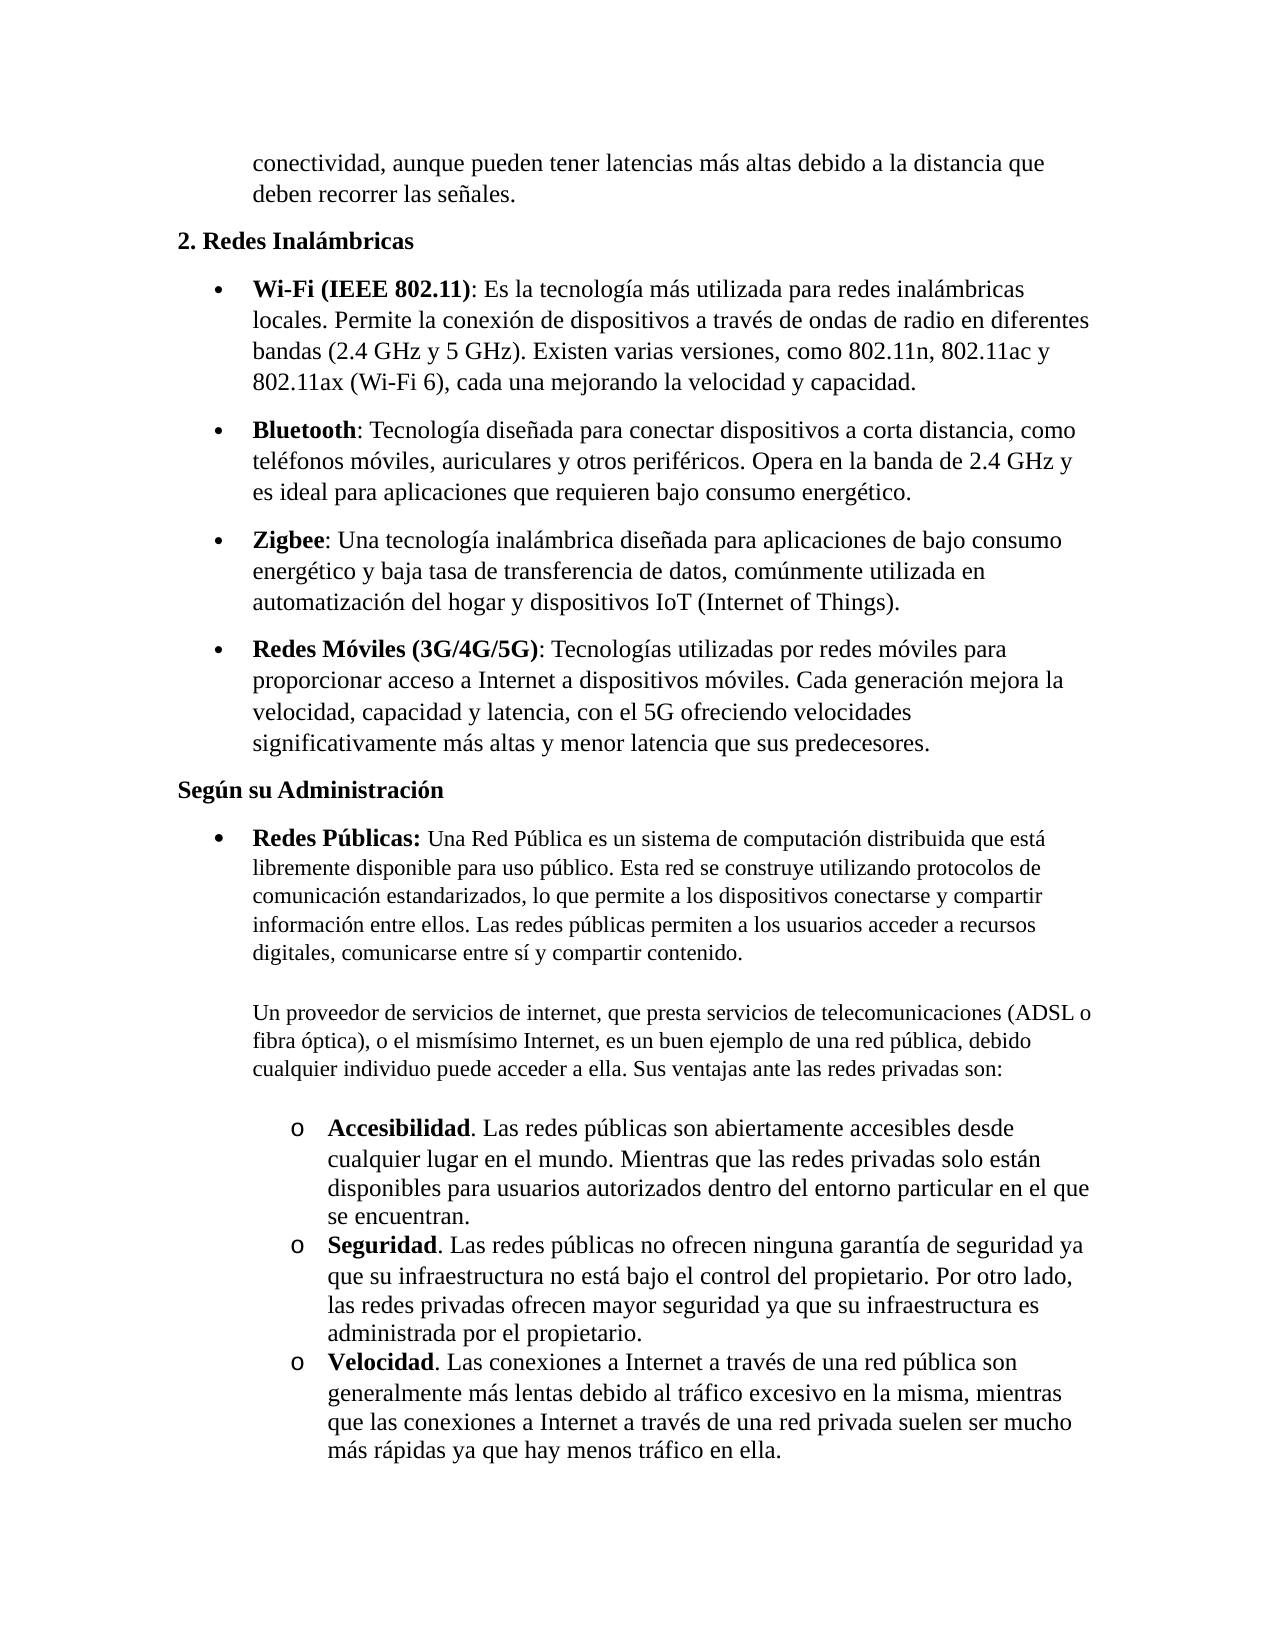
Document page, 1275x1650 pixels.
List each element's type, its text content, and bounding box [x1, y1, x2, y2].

list Velocidad. Las conexiones a Internet a través de una red pública son generalmente más lentas debido al tráfico excesivo en la misma, mientras que las conexiones a Internet a través de una red privada suelen ser mucho más rápidas ya que hay menos tráfico en ella. [290, 1347, 1098, 1464]
list Bluetooth: Tecnología diseñada para conectar dispositivos a corta distancia, como teléfonos móviles, auriculares y otros periféricos. Opera en la banda de 2.4 GHz y es ideal para aplicaciones que requieren bajo consumo energético. [215, 415, 1098, 506]
list Redes Móviles (3G/4G/5G): Tecnologías utilizadas por redes móviles para proporcionar acceso a Internet a dispositivos móviles. Cada generación mejora la velocidad, capacidad y latencia, con el 5G ofreciendo velocidades significativamente más altas y menor latencia que sus predecesores. [215, 634, 1098, 756]
list Un proveedor de servicios de internet, que presta servicios de telecomunicaciones (ADSL o fibra óptica), o el mismísimo Internet, es un buen ejemplo de una red pública, debido cualquier individuo puede acceder a ella. Sus ventajas ante las redes privadas son: [252, 999, 1098, 1082]
text Según su Administración [177, 775, 1098, 804]
text 2. Redes Inalámbricas [177, 226, 1098, 255]
list Zigbee: Una tecnología inalámbrica diseñada para aplicaciones de bajo consumo energético y baja tasa de transferencia de datos, comúnmente utilizada en automatización del hogar y dispositivos IoT (Internet of Things). [215, 525, 1098, 616]
list Accesibilidad. Las redes públicas son abiertamente accesibles desde cualquier lugar en el mundo. Mientras que las redes privadas solo están disponibles para usuarios autorizados dentro del entorno particular en el que se encuentran. [290, 1113, 1098, 1230]
list Redes Públicas: Una Red Pública es un sistema de computación distribuida que está libremente disponible para uso público. Esta red se construye utilizando protocolos de comunicación estandarizados, lo que permite a los dispositivos conectarse y compartir información entre ellos. Las redes públicas permiten a los usuarios acceder a recursos digitales, comunicarse entre sí y compartir contenido. [215, 823, 1098, 966]
list Wi-Fi (IEEE 802.11): Es la tecnología más utilizada para redes inalámbricas locales. Permite la conexión de dispositivos a través de ondas de radio en diferentes bandas (2.4 GHz y 5 GHz). Existen varias versiones, como 802.11n, 802.11ac y 802.11ax (Wi-Fi 6), cada una mejorando la velocidad y capacidad. [215, 274, 1098, 396]
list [215, 148, 1098, 207]
list Seguridad. Las redes públicas no ofrecen ninguna garantía de seguridad ya que su infraestructura no está bajo el control del propietario. Por otro lado, las redes privadas ofrecen mayor seguridad ya que su infraestructura es administrada por el propietario. [290, 1230, 1098, 1347]
